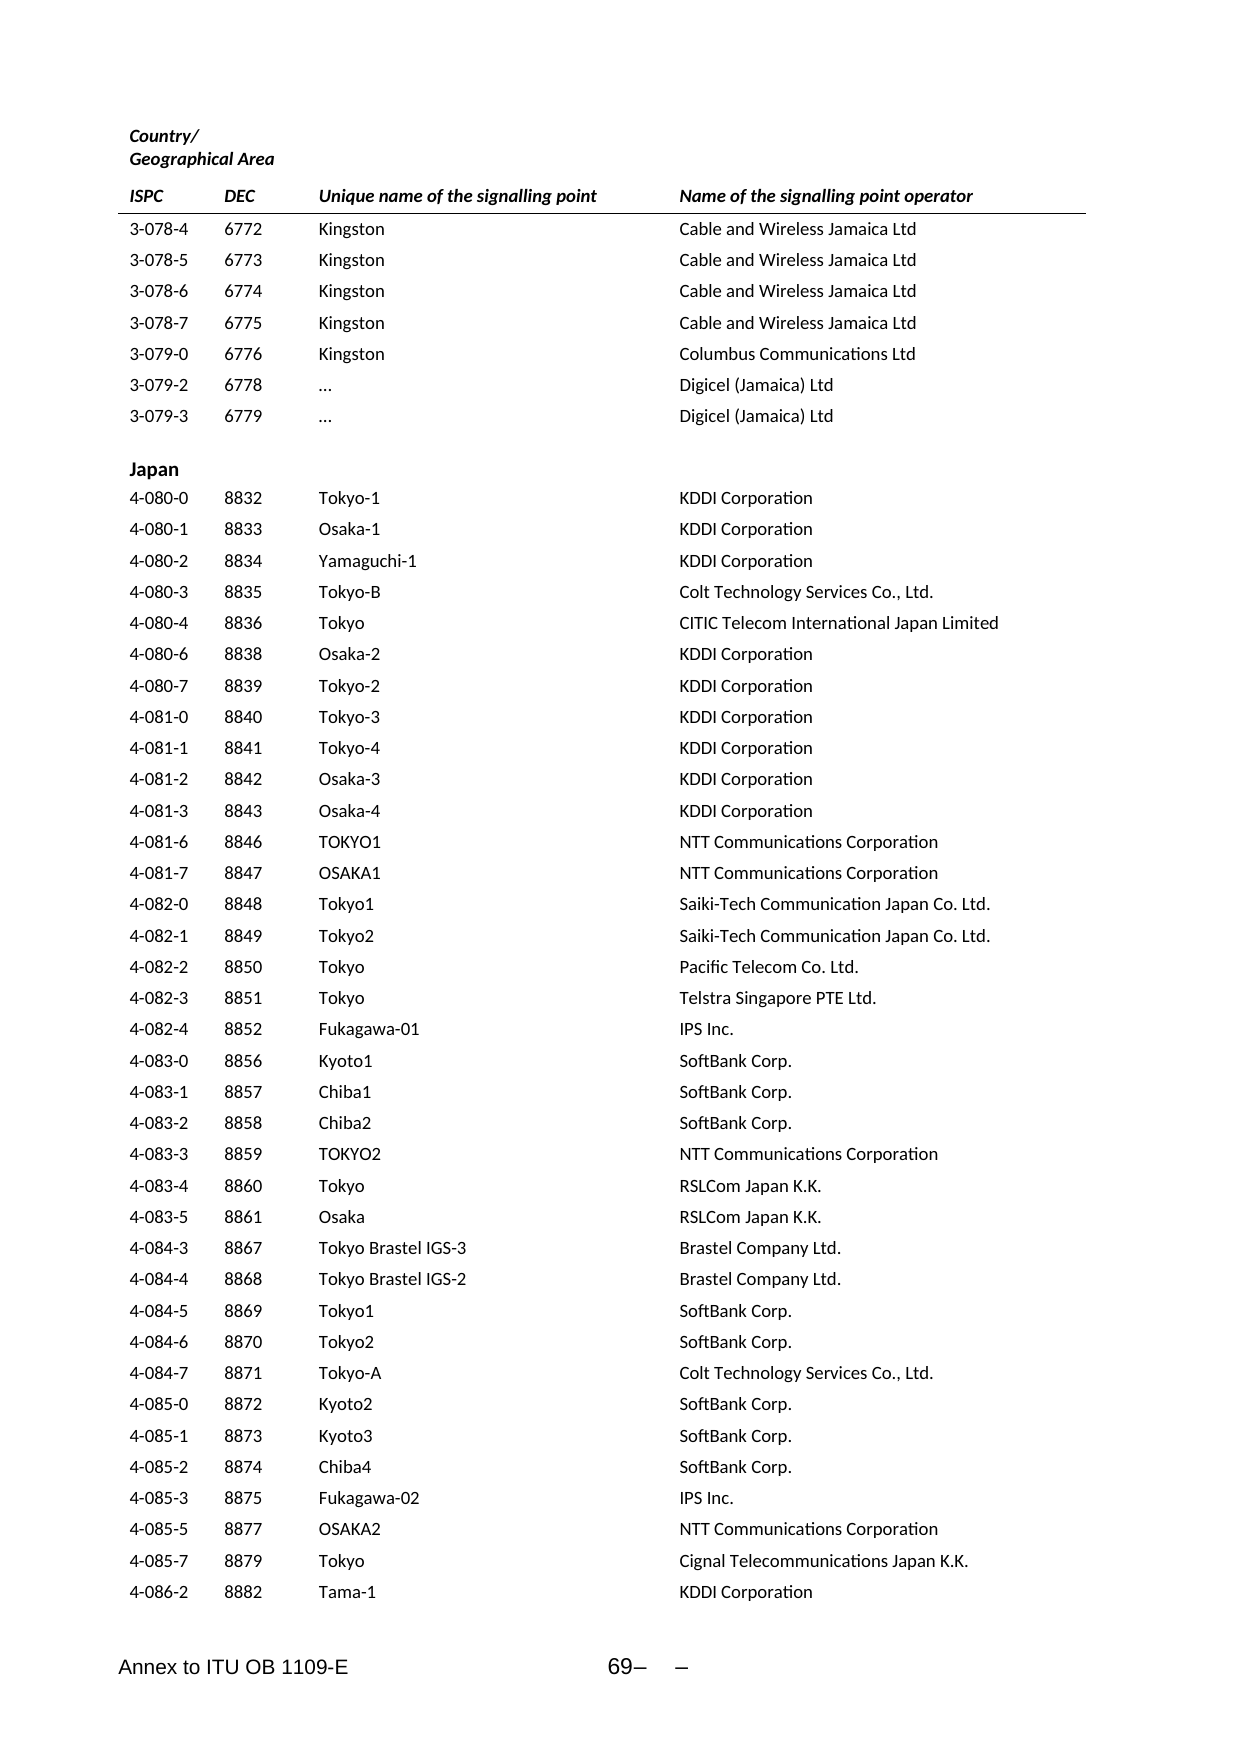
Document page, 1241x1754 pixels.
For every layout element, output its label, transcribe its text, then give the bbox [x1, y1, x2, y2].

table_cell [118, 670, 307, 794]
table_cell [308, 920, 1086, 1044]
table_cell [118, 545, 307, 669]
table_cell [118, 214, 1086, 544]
table_header Name of the signalling point operator [668, 118, 1086, 213]
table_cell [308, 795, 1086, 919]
table_cell ISPC [118, 176, 213, 213]
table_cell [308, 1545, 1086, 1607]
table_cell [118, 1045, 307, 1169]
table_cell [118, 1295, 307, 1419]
table_cell DEC [213, 176, 307, 213]
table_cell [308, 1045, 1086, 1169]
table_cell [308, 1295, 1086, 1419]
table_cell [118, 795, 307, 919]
table_header Unique name of the signalling point [308, 118, 668, 213]
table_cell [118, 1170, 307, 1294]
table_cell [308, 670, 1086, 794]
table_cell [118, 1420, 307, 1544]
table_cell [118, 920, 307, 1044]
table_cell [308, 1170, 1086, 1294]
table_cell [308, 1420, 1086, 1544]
table_header Country/ Geographical Area [118, 118, 307, 176]
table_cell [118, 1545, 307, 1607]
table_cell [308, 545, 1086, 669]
